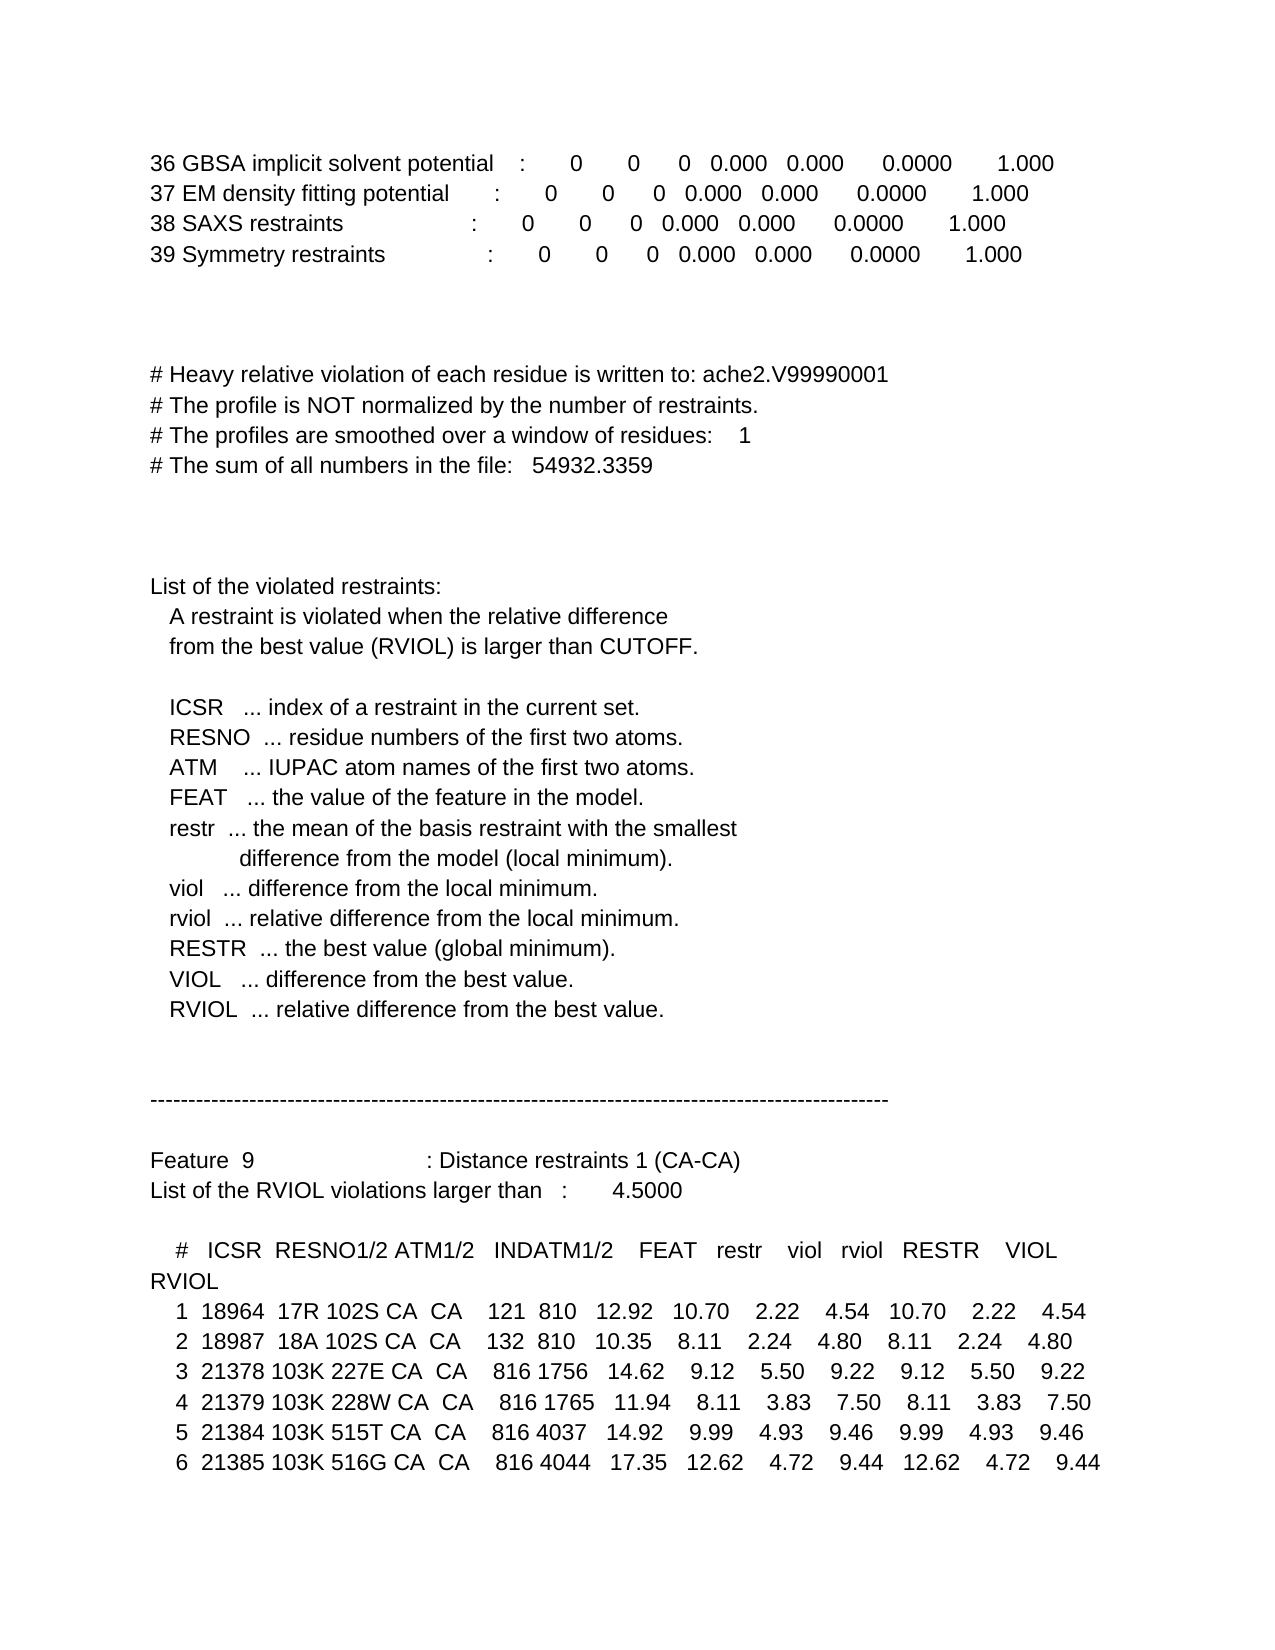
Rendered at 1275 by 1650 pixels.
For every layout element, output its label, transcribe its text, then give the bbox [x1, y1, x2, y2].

text 2 18987 18A 102S CA CA 132 810 10.35 8.11 2.24 4.80 8.11 2.24 4.80 [150, 1328, 1125, 1354]
text from the best value (RVIOL) is larger than CUTOFF. [150, 633, 1125, 660]
text 36 GBSA implicit solvent potential : 0 0 0 0.000 0.000 0.0000 1.000 [150, 150, 1125, 176]
text difference from the model (local minimum). [150, 845, 1125, 871]
text viol ... difference from the local minimum. [150, 875, 1125, 901]
text # Heavy relative violation of each residue is written to: ache2.V99990001 [150, 361, 1125, 388]
text VIOL ... difference from the best value. [150, 966, 1125, 992]
text 5 21384 103K 515T CA CA 816 4037 14.92 9.99 4.93 9.46 9.99 4.93 9.46 [150, 1419, 1125, 1445]
text 37 EM density fitting potential : 0 0 0 0.000 0.000 0.0000 1.000 [150, 180, 1125, 207]
text 38 SAXS restraints : 0 0 0 0.000 0.000 0.0000 1.000 [150, 210, 1125, 237]
text ------------------------------------------------------------------------------------------------- [150, 1086, 1125, 1113]
text # ICSR RESNO1/2 ATM1/2 INDATM1/2 FEAT restr viol rviol RESTR VIOL RVIOL [150, 1237, 1125, 1294]
text restr ... the mean of the basis restraint with the smallest [150, 814, 1125, 841]
text 39 Symmetry restraints : 0 0 0 0.000 0.000 0.0000 1.000 [150, 241, 1125, 267]
text FEAT ... the value of the feature in the model. [150, 784, 1125, 811]
text rviol ... relative difference from the local minimum. [150, 905, 1125, 932]
text List of the violated restraints: [150, 573, 1125, 599]
text List of the RVIOL violations larger than : 4.5000 [150, 1177, 1125, 1203]
text RVIOL ... relative difference from the best value. [150, 996, 1125, 1022]
text 3 21378 103K 227E CA CA 816 1756 14.62 9.12 5.50 9.22 9.12 5.50 9.22 [150, 1358, 1125, 1385]
text ICSR ... index of a restraint in the current set. [150, 694, 1125, 720]
text 6 21385 103K 516G CA CA 816 4044 17.35 12.62 4.72 9.44 12.62 4.72 9.44 [150, 1449, 1125, 1475]
text Feature 9 : Distance restraints 1 (CA-CA) [150, 1147, 1125, 1173]
text RESTR ... the best value (global minimum). [150, 935, 1125, 962]
text ATM ... IUPAC atom names of the first two atoms. [150, 754, 1125, 781]
text # The profile is NOT normalized by the number of restraints. [150, 392, 1125, 418]
text A restraint is violated when the relative difference [150, 603, 1125, 629]
text 1 18964 17R 102S CA CA 121 810 12.92 10.70 2.22 4.54 10.70 2.22 4.54 [150, 1298, 1125, 1324]
text 4 21379 103K 228W CA CA 816 1765 11.94 8.11 3.83 7.50 8.11 3.83 7.50 [150, 1388, 1125, 1415]
text RESNO ... residue numbers of the first two atoms. [150, 724, 1125, 750]
text # The sum of all numbers in the file: 54932.3359 [150, 452, 1125, 478]
text # The profiles are smoothed over a window of residues: 1 [150, 422, 1125, 448]
